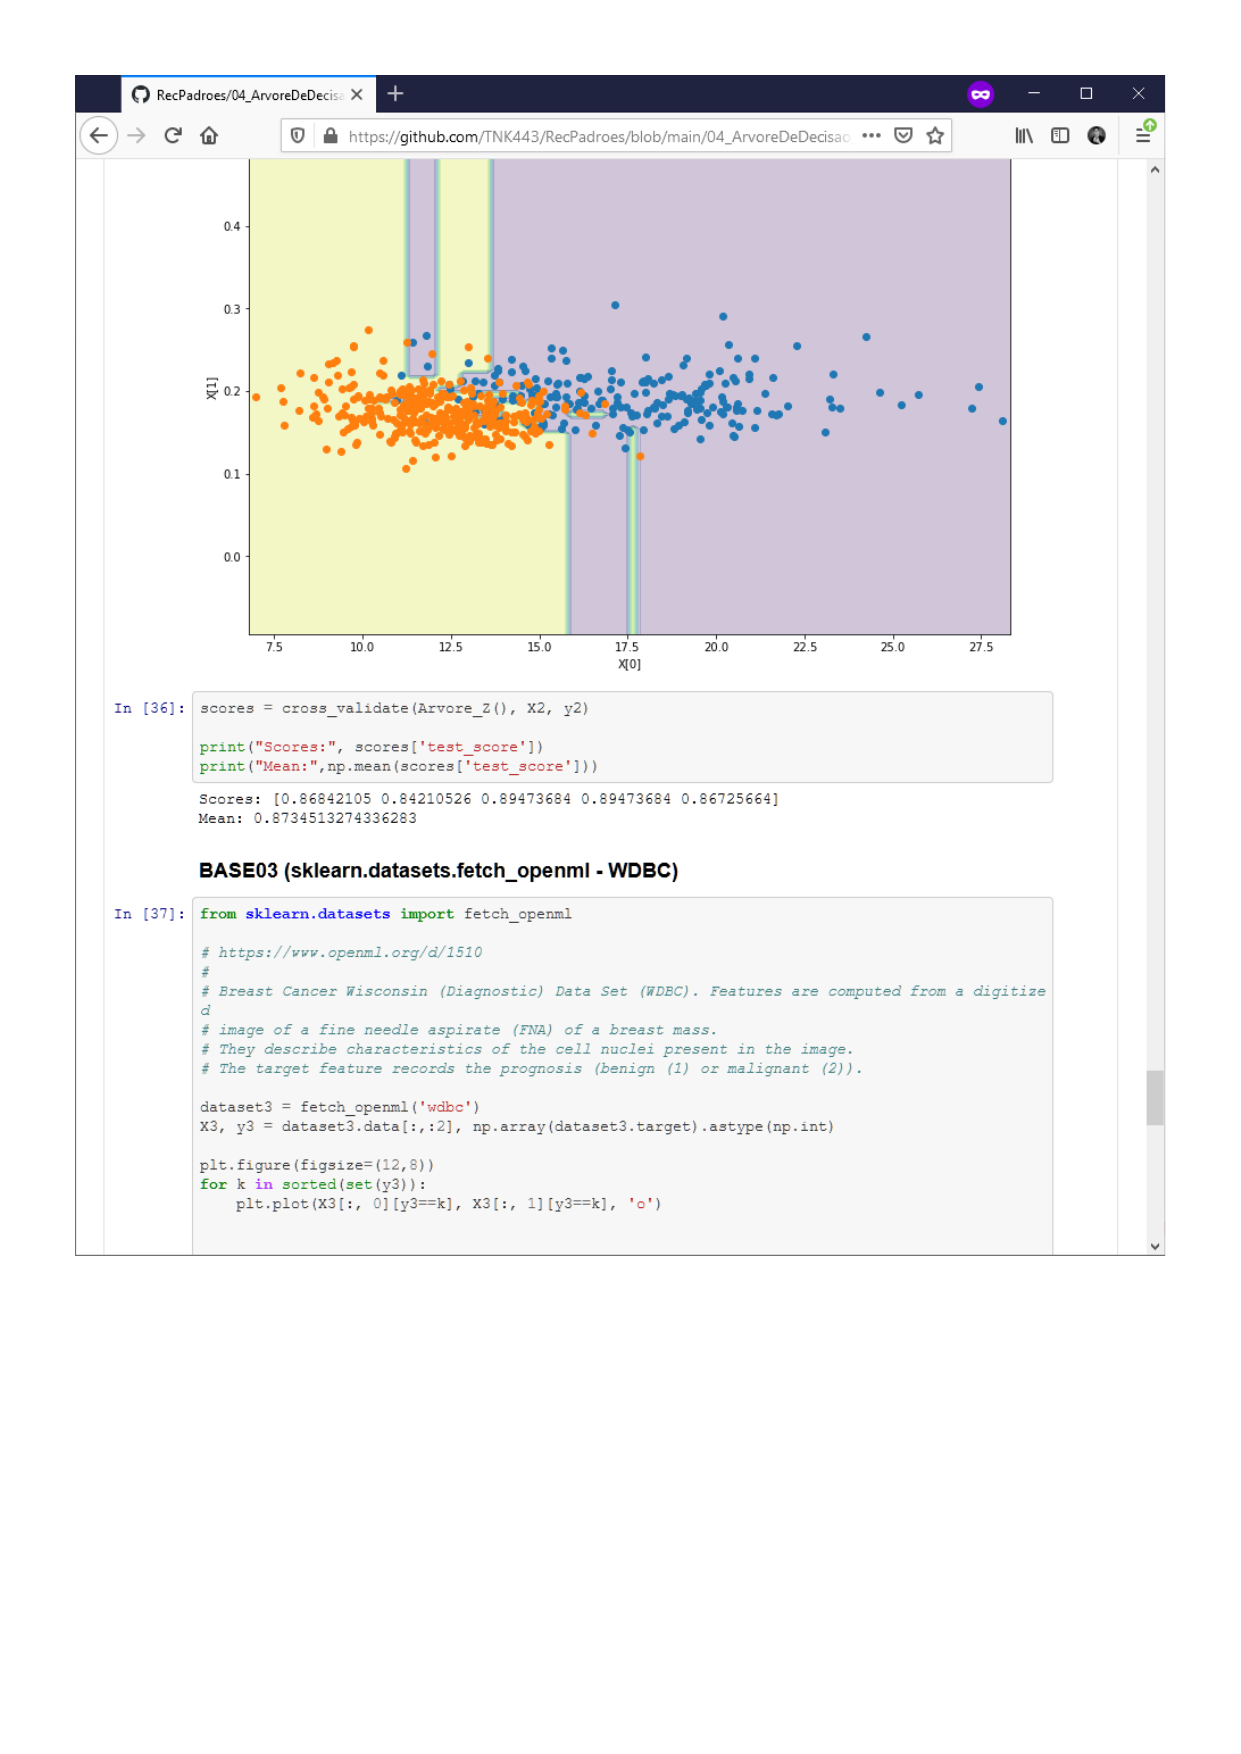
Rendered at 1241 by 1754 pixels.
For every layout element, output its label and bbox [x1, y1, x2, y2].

picture [75, 75, 1166, 1256]
